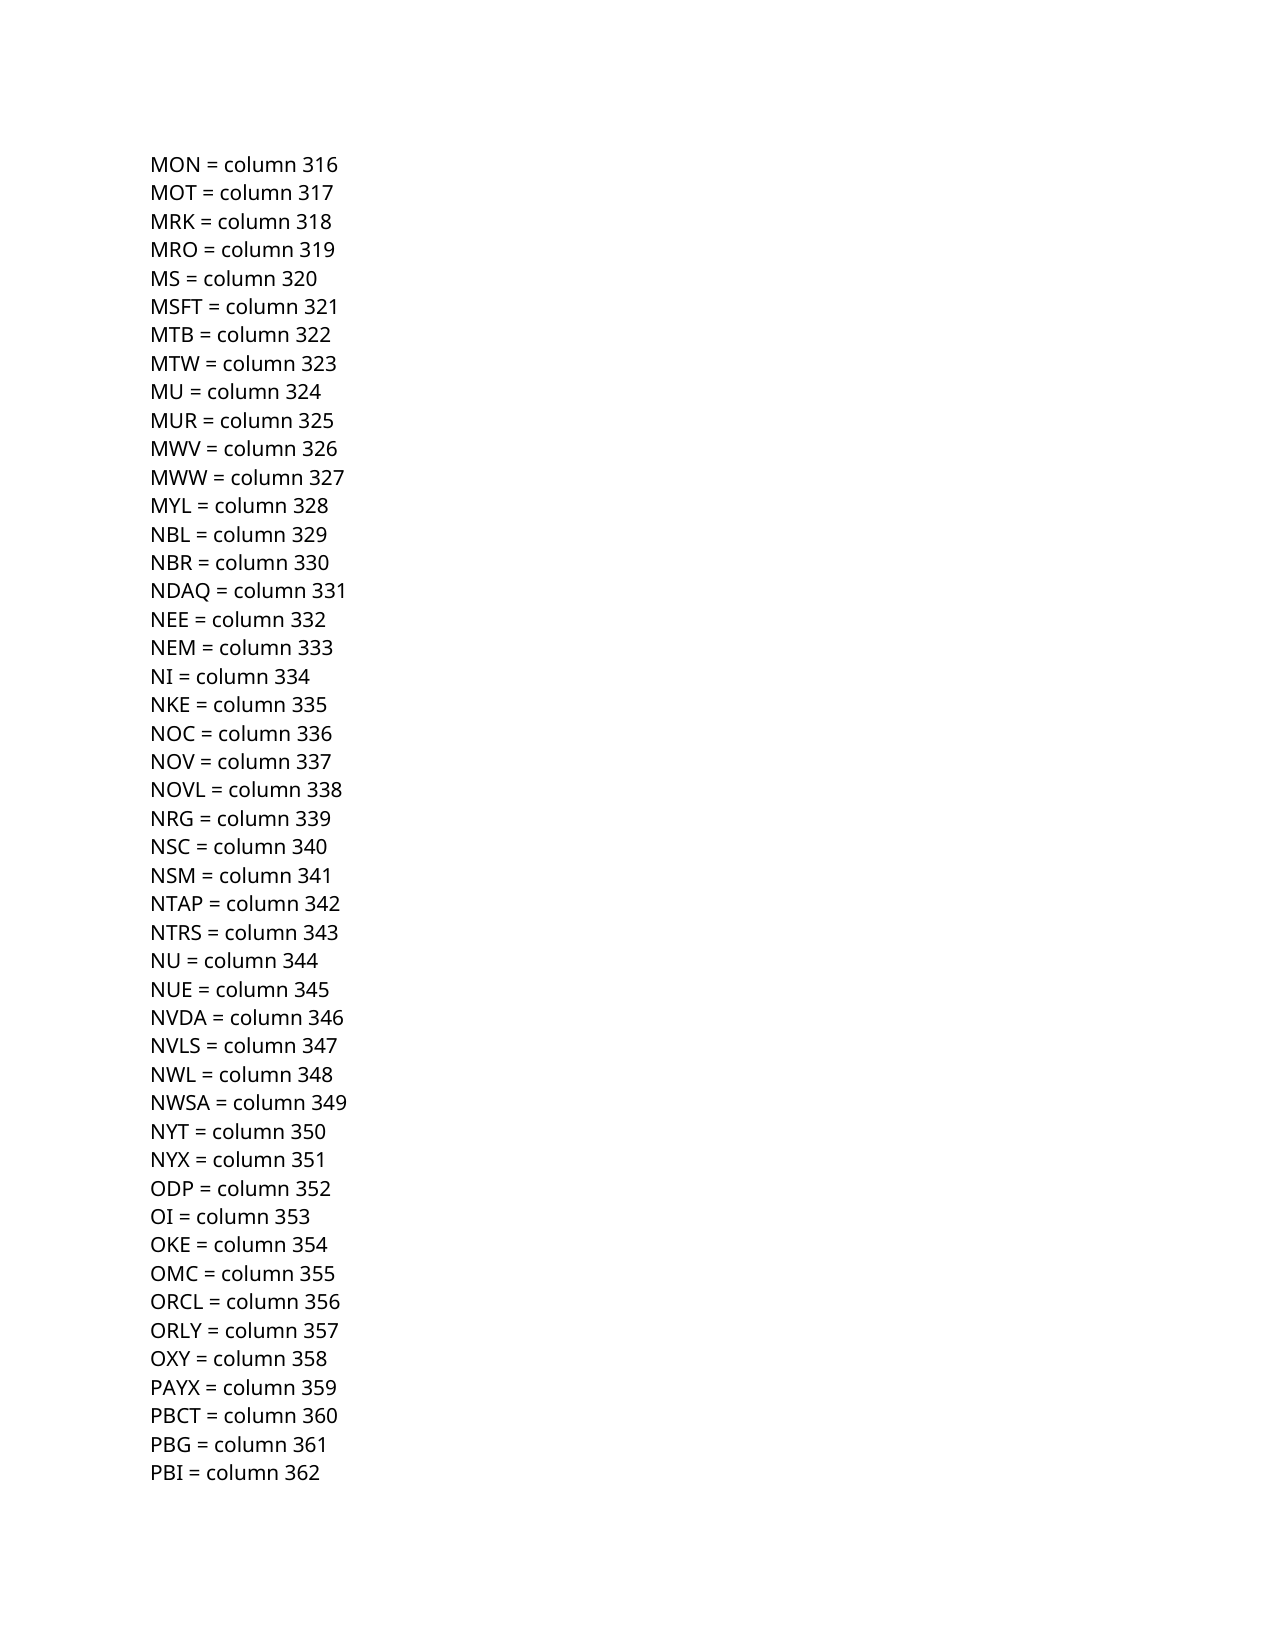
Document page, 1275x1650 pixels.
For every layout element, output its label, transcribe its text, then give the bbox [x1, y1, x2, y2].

text MWV = column 326 [150, 434, 1125, 463]
text MU = column 324 [150, 377, 1125, 406]
text NBR = column 330 [150, 548, 1125, 577]
text NOC = column 336 [150, 719, 1125, 747]
text PBCT = column 360 [150, 1401, 1125, 1430]
text MOT = column 317 [150, 178, 1125, 207]
text NU = column 344 [150, 946, 1125, 975]
text NEM = column 333 [150, 633, 1125, 662]
text ODP = column 352 [150, 1174, 1125, 1202]
text PBG = column 361 [150, 1430, 1125, 1458]
text MRO = column 319 [150, 235, 1125, 264]
text MYL = column 328 [150, 491, 1125, 520]
text MUR = column 325 [150, 406, 1125, 434]
text OMC = column 355 [150, 1259, 1125, 1287]
text NRG = column 339 [150, 804, 1125, 832]
text NKE = column 335 [150, 690, 1125, 719]
text NSC = column 340 [150, 832, 1125, 861]
text NI = column 334 [150, 662, 1125, 690]
text NTRS = column 343 [150, 918, 1125, 946]
text ORCL = column 356 [150, 1287, 1125, 1316]
text PBI = column 362 [150, 1458, 1125, 1487]
text PAYX = column 359 [150, 1373, 1125, 1401]
text MTB = column 322 [150, 321, 1125, 349]
text OI = column 353 [150, 1202, 1125, 1231]
text NDAQ = column 331 [150, 577, 1125, 605]
text MRK = column 318 [150, 207, 1125, 235]
text NWL = column 348 [150, 1060, 1125, 1088]
text NOVL = column 338 [150, 776, 1125, 804]
text MSFT = column 321 [150, 292, 1125, 321]
text NBL = column 329 [150, 520, 1125, 548]
text NEE = column 332 [150, 605, 1125, 633]
text NVDA = column 346 [150, 1003, 1125, 1032]
text NUE = column 345 [150, 975, 1125, 1003]
text NOV = column 337 [150, 747, 1125, 776]
text MS = column 320 [150, 264, 1125, 292]
text OKE = column 354 [150, 1231, 1125, 1259]
text NSM = column 341 [150, 861, 1125, 889]
text MON = column 316 [150, 150, 1125, 178]
text NWSA = column 349 [150, 1088, 1125, 1117]
text MTW = column 323 [150, 349, 1125, 377]
text NTAP = column 342 [150, 889, 1125, 918]
text NYX = column 351 [150, 1145, 1125, 1174]
text NYT = column 350 [150, 1117, 1125, 1145]
text MWW = column 327 [150, 463, 1125, 491]
text ORLY = column 357 [150, 1316, 1125, 1344]
text OXY = column 358 [150, 1344, 1125, 1373]
text NVLS = column 347 [150, 1032, 1125, 1060]
